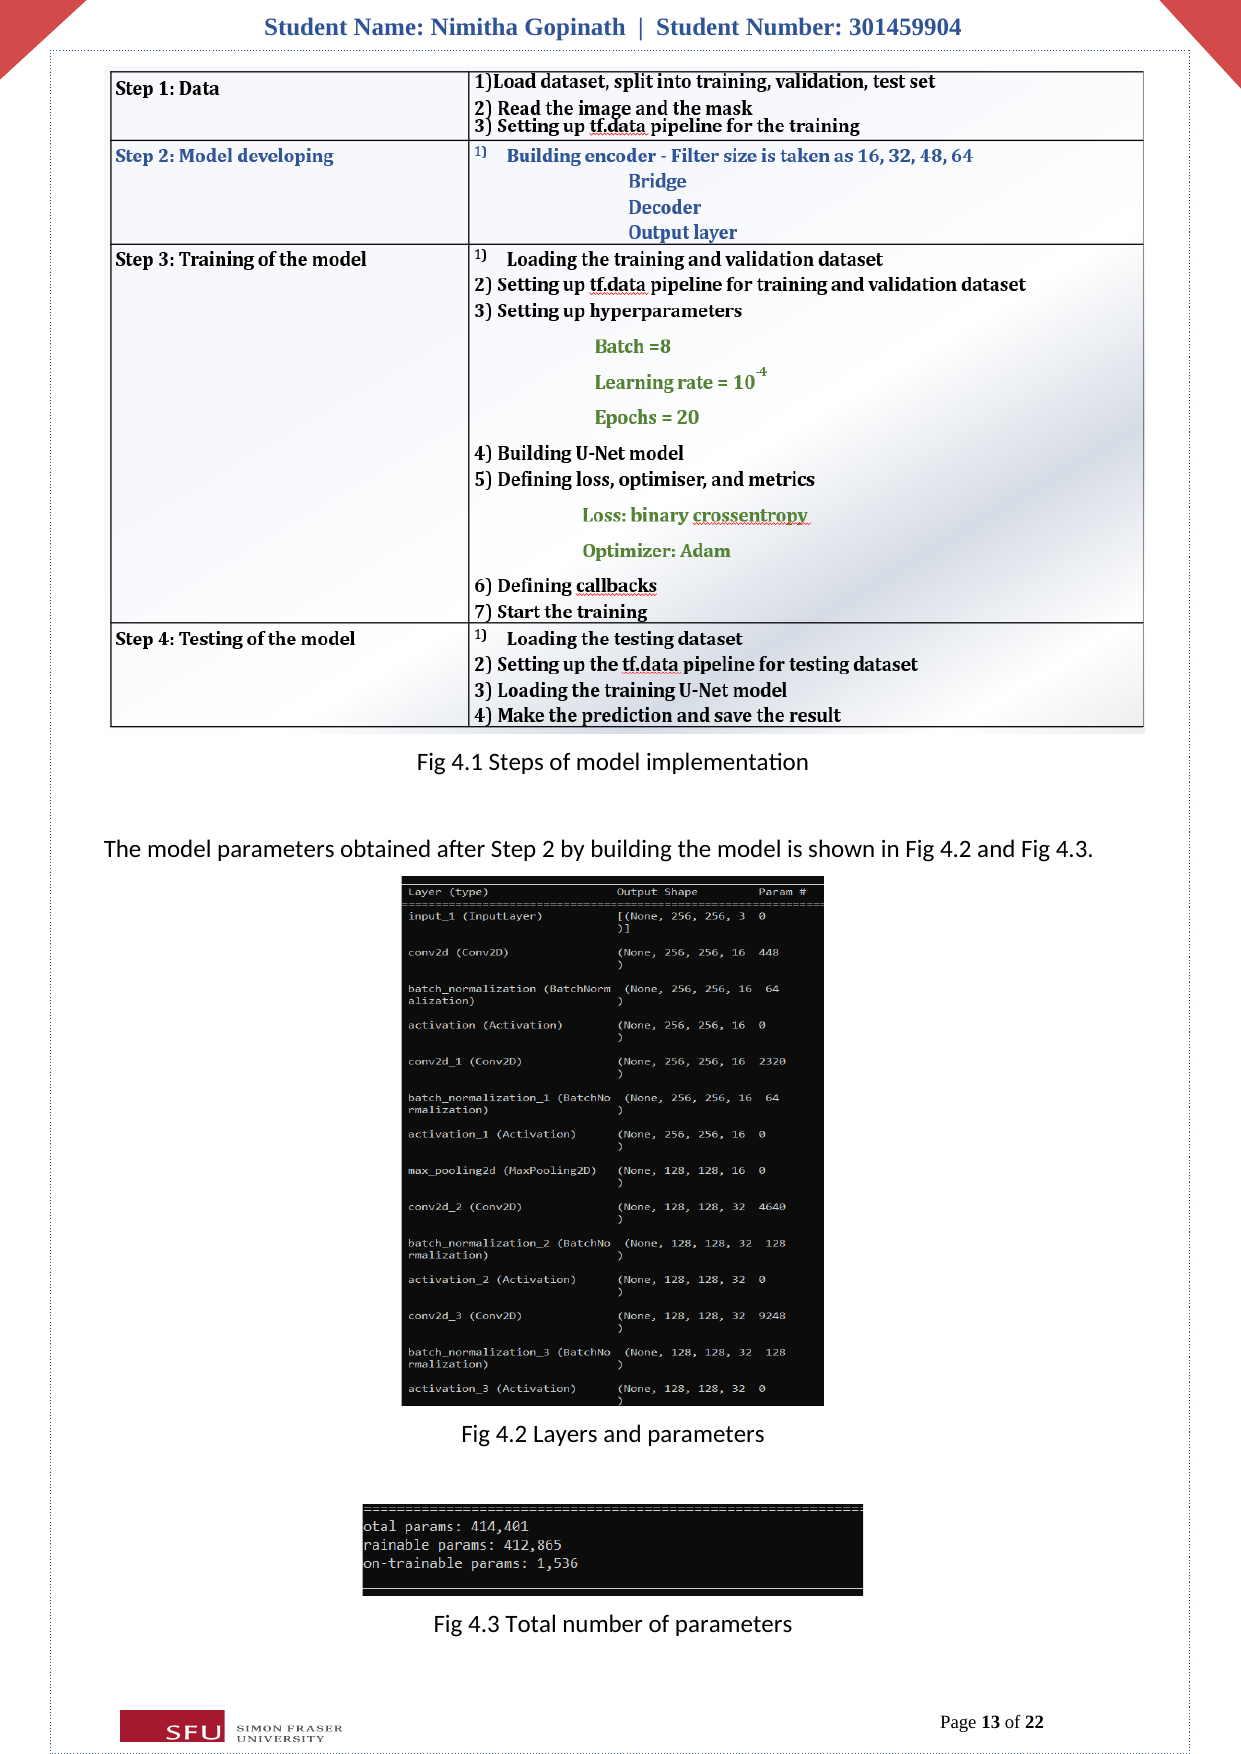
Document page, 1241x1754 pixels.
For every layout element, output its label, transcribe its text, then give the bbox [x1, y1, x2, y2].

text Fig 4.2 Layers and parameters [103, 1418, 1122, 1448]
picture [120, 1710, 345, 1742]
text Fig 4.1 Steps of model implementation [103, 747, 1122, 777]
picture [362, 1504, 864, 1596]
text Fig 4.3 Total number of parameters [103, 1608, 1122, 1638]
text The model parameters obtained after Step 2 by building the model is shown in Fig 4.2 and Fig 4.3. [103, 833, 1122, 864]
picture [103, 66, 1146, 734]
picture [401, 876, 824, 1406]
